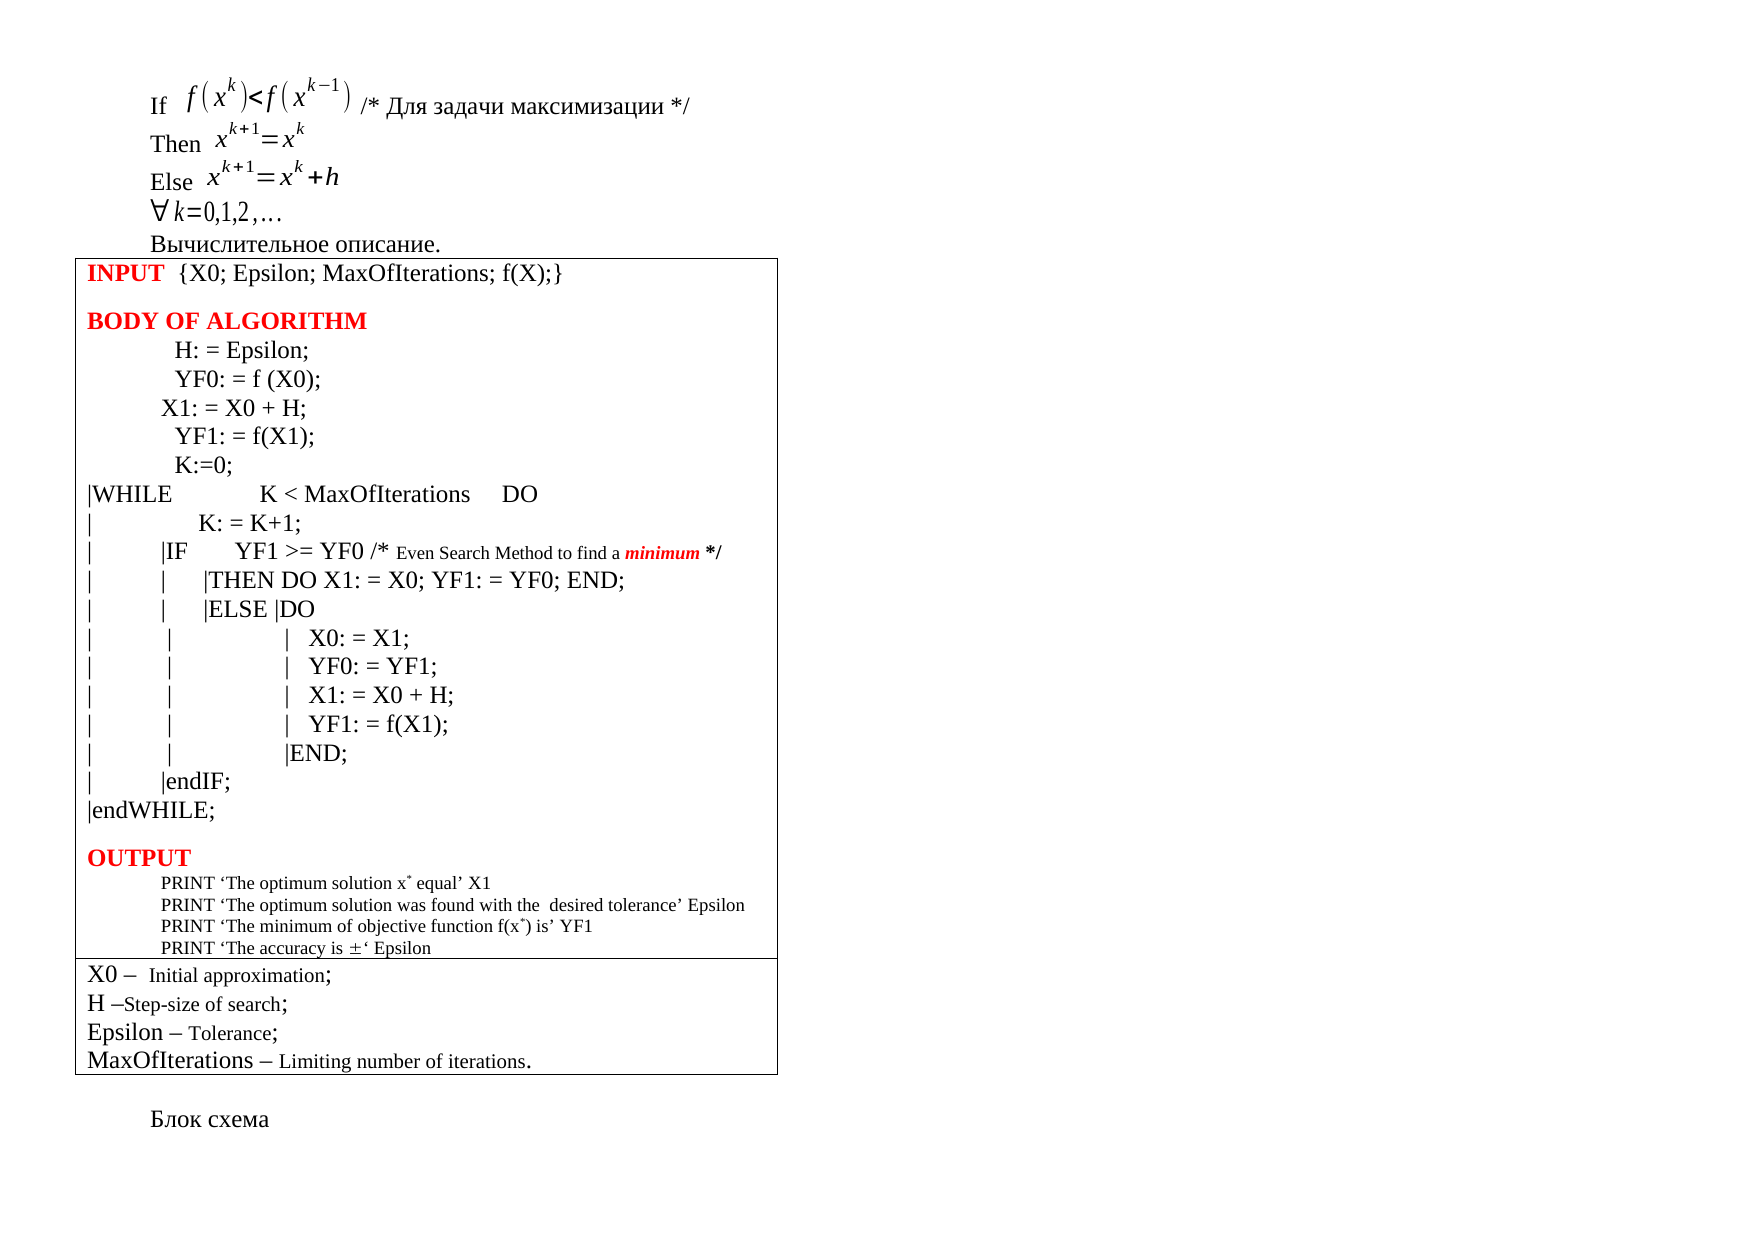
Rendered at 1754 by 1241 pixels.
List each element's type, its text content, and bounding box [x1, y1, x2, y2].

table_cell X0 – Initial approximation; H –Step-size of search; Epsilon – Tolerance; MaxOfIterations – Limiting number of iterations. [76, 959, 777, 1074]
text Вычислительное описание. [75, 229, 1679, 257]
table_header INPUT {X0; Epsilon; MaxOfIterations; f(X);} Body of algorithm H: = Epsilon; YF0: = f (X0); X1: = X0 + H; YF1: = f(X1); K:=0; |WHILE K < MaxOfIterations DO | K: = K+1; | |IF YF1 >= YF0 /* Even Search Method to find a minimum */ | | |THEN DO X1: = X0; YF1: = YF0; END; | | |ELSE |DO | | | X0: = X1; | | | YF0: = YF1; | | | X1: = X0 + H; | | | YF1: = f(X1); | | |END; | |endIF; |endWHILE; OUTPUT PRINT ‘The optimum solution x* equal’ X1 PRINT ‘The optimum solution was found with the desired tolerance’ Epsilon PRINT ‘The minimum of objective function f(x*) is’ YF1 PRINT ‘The accuracy is ‘ Epsilon [76, 259, 777, 958]
text Else [75, 158, 1679, 196]
text Блок схема [75, 1104, 1679, 1133]
text If /* Для задачи максимизации */ [75, 75, 1679, 119]
text Then [75, 119, 1679, 158]
